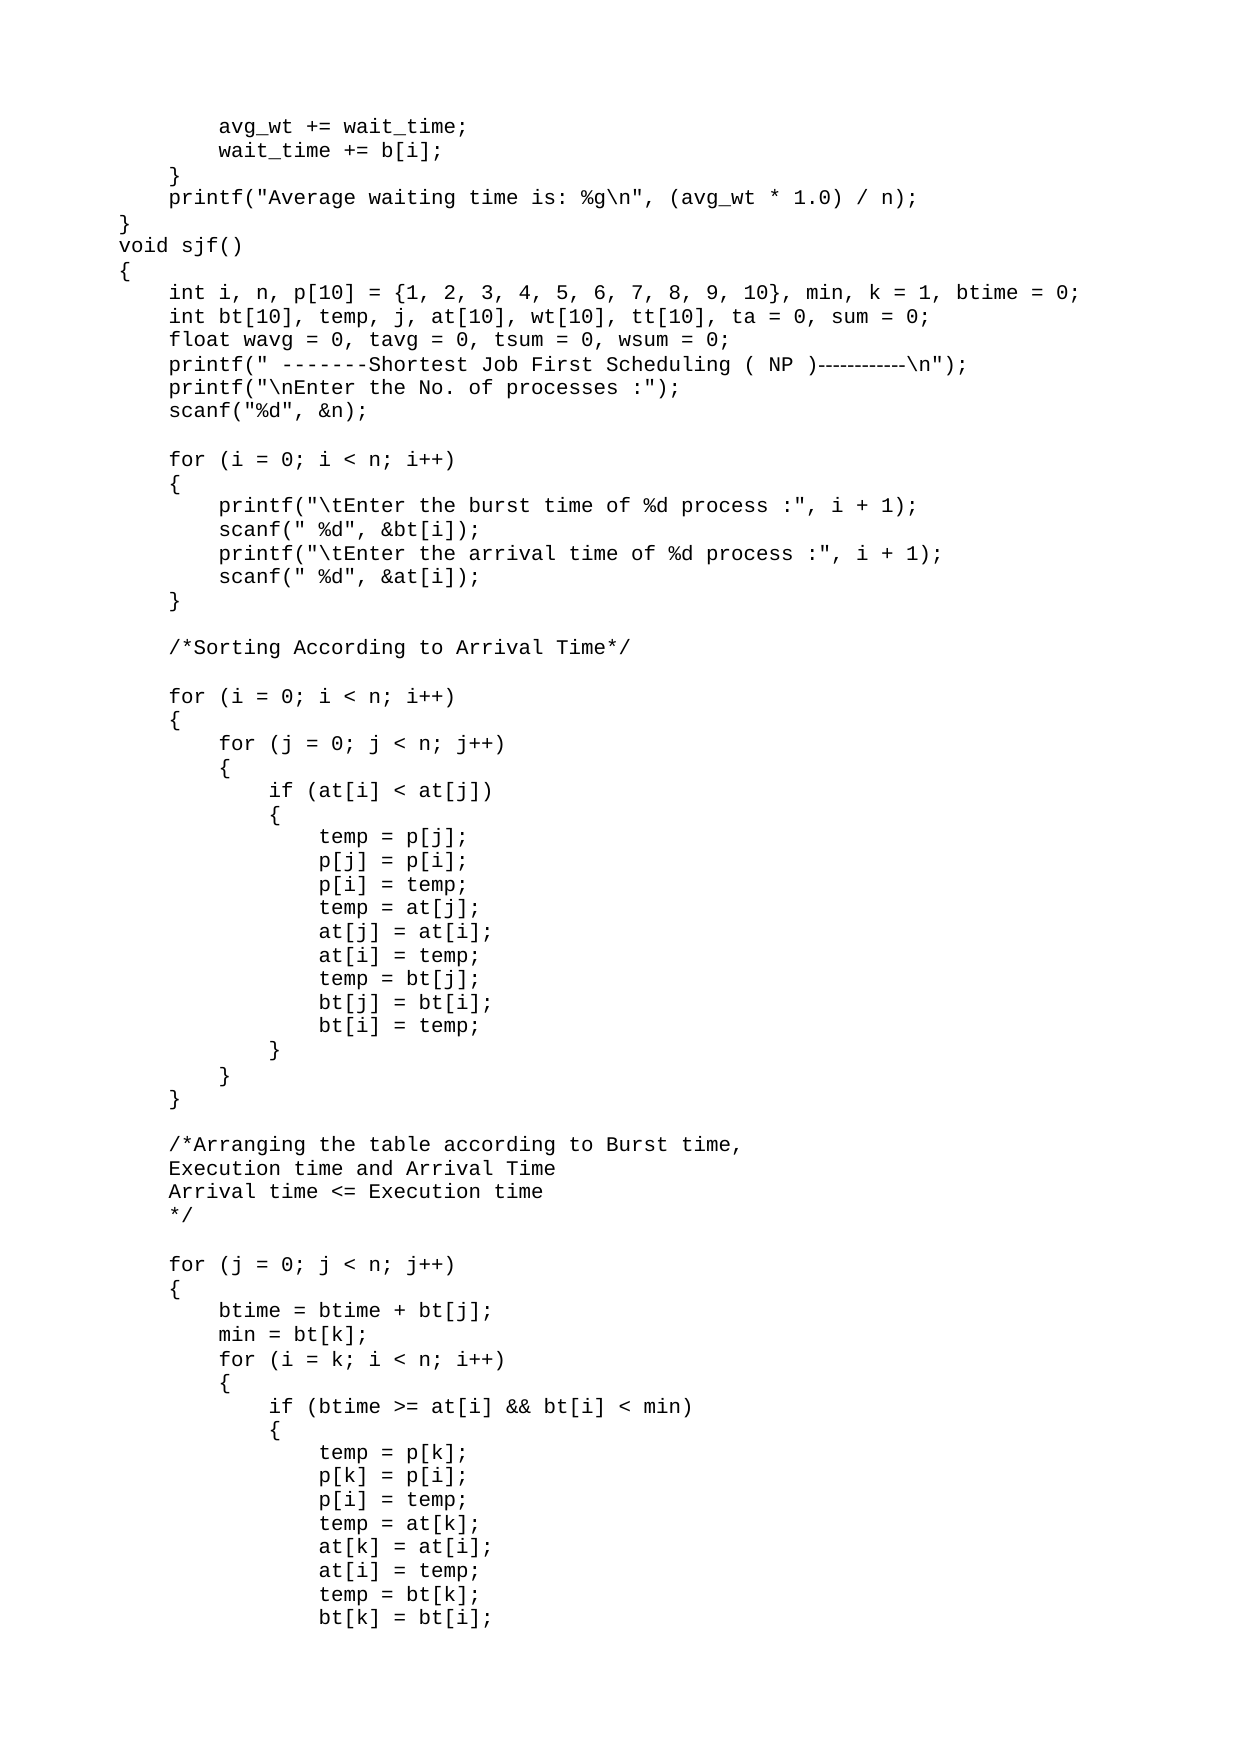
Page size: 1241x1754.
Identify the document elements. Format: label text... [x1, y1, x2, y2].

text } [118, 211, 1117, 235]
text temp = p[j]; p[j] = p[i]; p[i] = temp; temp = at[j]; at[j] = at[i]; at[i] = temp; temp = bt[j]; bt[j] = bt[i]; bt[i] = temp; [318, 826, 495, 1039]
text { [168, 471, 1117, 495]
text for (i = 0; i < n; i++) [168, 448, 1117, 471]
text printf("\nEnter the No. of processes :"); scanf("%d", &n); [168, 377, 683, 424]
text } [168, 164, 1117, 187]
text Arrival time <= Execution time [168, 1181, 1117, 1205]
text temp = p[k]; p[k] = p[i]; p[i] = temp; temp = at[k]; at[k] = at[i]; at[i] = temp; temp = bt[k]; bt[k] = bt[i]; [318, 1442, 495, 1631]
text } [168, 590, 1117, 613]
text { [268, 803, 1117, 826]
text printf(" -------Shortest Job First Scheduling ( NP ) \n"); [168, 353, 1117, 377]
text /*Sorting According to Arrival Time*/ [168, 637, 1117, 661]
text { [218, 1371, 1117, 1394]
text printf("\tEnter the arrival time of %d process :", i + 1); scanf(" %d", &at[i]); [218, 542, 945, 590]
text for (i = k; i < n; i++) [218, 1347, 1117, 1371]
text if (btime >= at[i] && bt[i] < min) [268, 1394, 1117, 1418]
text */ [168, 1205, 1117, 1229]
text { [268, 1418, 1117, 1442]
text printf("Average waiting time is: %g\n", (avg_wt * 1.0) / n); [168, 187, 1117, 211]
text { [168, 1276, 1117, 1300]
text printf("\tEnter the burst time of %d process :", i + 1); scanf(" %d", &bt[i]); [218, 495, 920, 542]
text int bt[10], temp, j, at[10], wt[10], tt[10], ta = 0, sum = 0; float wavg = 0, tavg = 0, tsum = 0, wsum = 0; [168, 306, 933, 353]
text for (j = 0; j < n; j++) [218, 732, 1117, 755]
text /*Arranging the table according to Burst time, Execution time and Arrival Time [168, 1134, 745, 1181]
text for (i = 0; i < n; i++) [168, 684, 1117, 708]
text } [218, 1063, 1117, 1087]
text { [118, 258, 1117, 282]
text btime = btime + bt[j]; min = bt[k]; [218, 1300, 495, 1347]
text int i, n, p[10] = {1, 2, 3, 4, 5, 6, 7, 8, 9, 10}, min, k = 1, btime = 0; [168, 282, 1117, 306]
text { [218, 755, 1117, 779]
text void sjf() [118, 235, 1117, 258]
text avg_wt += wait_time; wait_time += b[i]; [218, 116, 470, 164]
text } [268, 1039, 1117, 1063]
text } [168, 1087, 1117, 1110]
text if (at[i] < at[j]) [268, 779, 1117, 803]
text { [168, 708, 1117, 732]
text for (j = 0; j < n; j++) [168, 1253, 1117, 1276]
